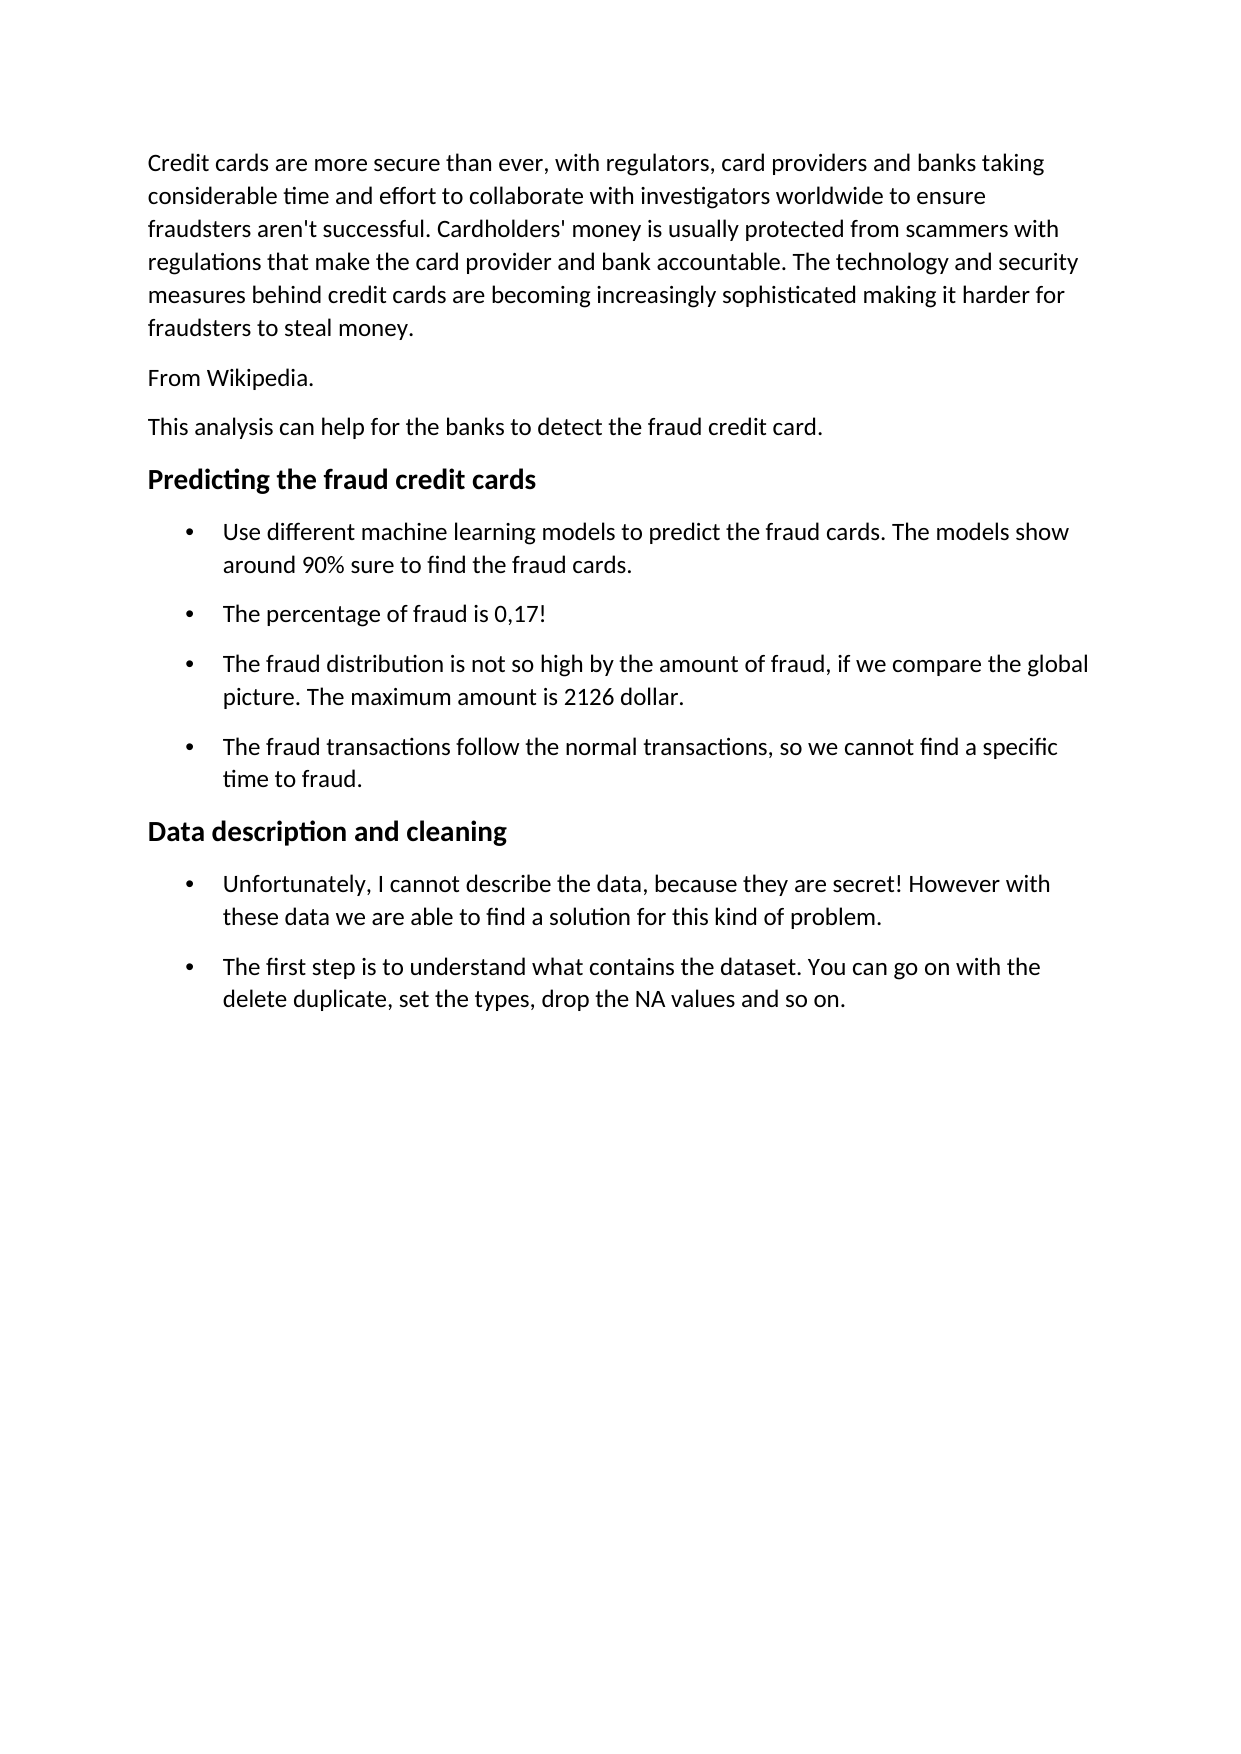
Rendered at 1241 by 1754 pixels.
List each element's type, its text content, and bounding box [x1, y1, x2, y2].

text Data description and cleaning [148, 813, 1093, 849]
list The fraud transactions follow the normal transactions, so we cannot find a specific time to fraud. [185, 731, 1093, 794]
text Credit cards are more secure than ever, with regulators, card providers and banks taking considerable time and effort to collaborate with investigators worldwide to ensure fraudsters aren't successful. Cardholders' money is usually protected from scammers with regulations that make the card provider and bank accountable. The technology and security measures behind credit cards are becoming increasingly sophisticated making it harder for fraudsters to steal money. [148, 148, 1093, 343]
list The fraud distribution is not so high by the amount of fraud, if we compare the global picture. The maximum amount is 2126 dollar. [185, 648, 1093, 712]
text From Wikipedia. [148, 362, 1093, 392]
text Predicting the fraud credit cards [148, 461, 1093, 497]
list The percentage of fraud is 0,17! [185, 598, 1093, 629]
list The first step is to understand what contains the dataset. You can go on with the delete duplicate, set the types, drop the NA values and so on. [185, 951, 1093, 1014]
text This analysis can help for the banks to detect the fraud credit card. [148, 411, 1093, 442]
list Unfortunately, I cannot describe the data, because they are secret! However with these data we are able to find a solution for this kind of problem. [185, 868, 1093, 932]
list Use different machine learning models to predict the fraud cards. The models show around 90% sure to find the fraud cards. [185, 516, 1093, 579]
